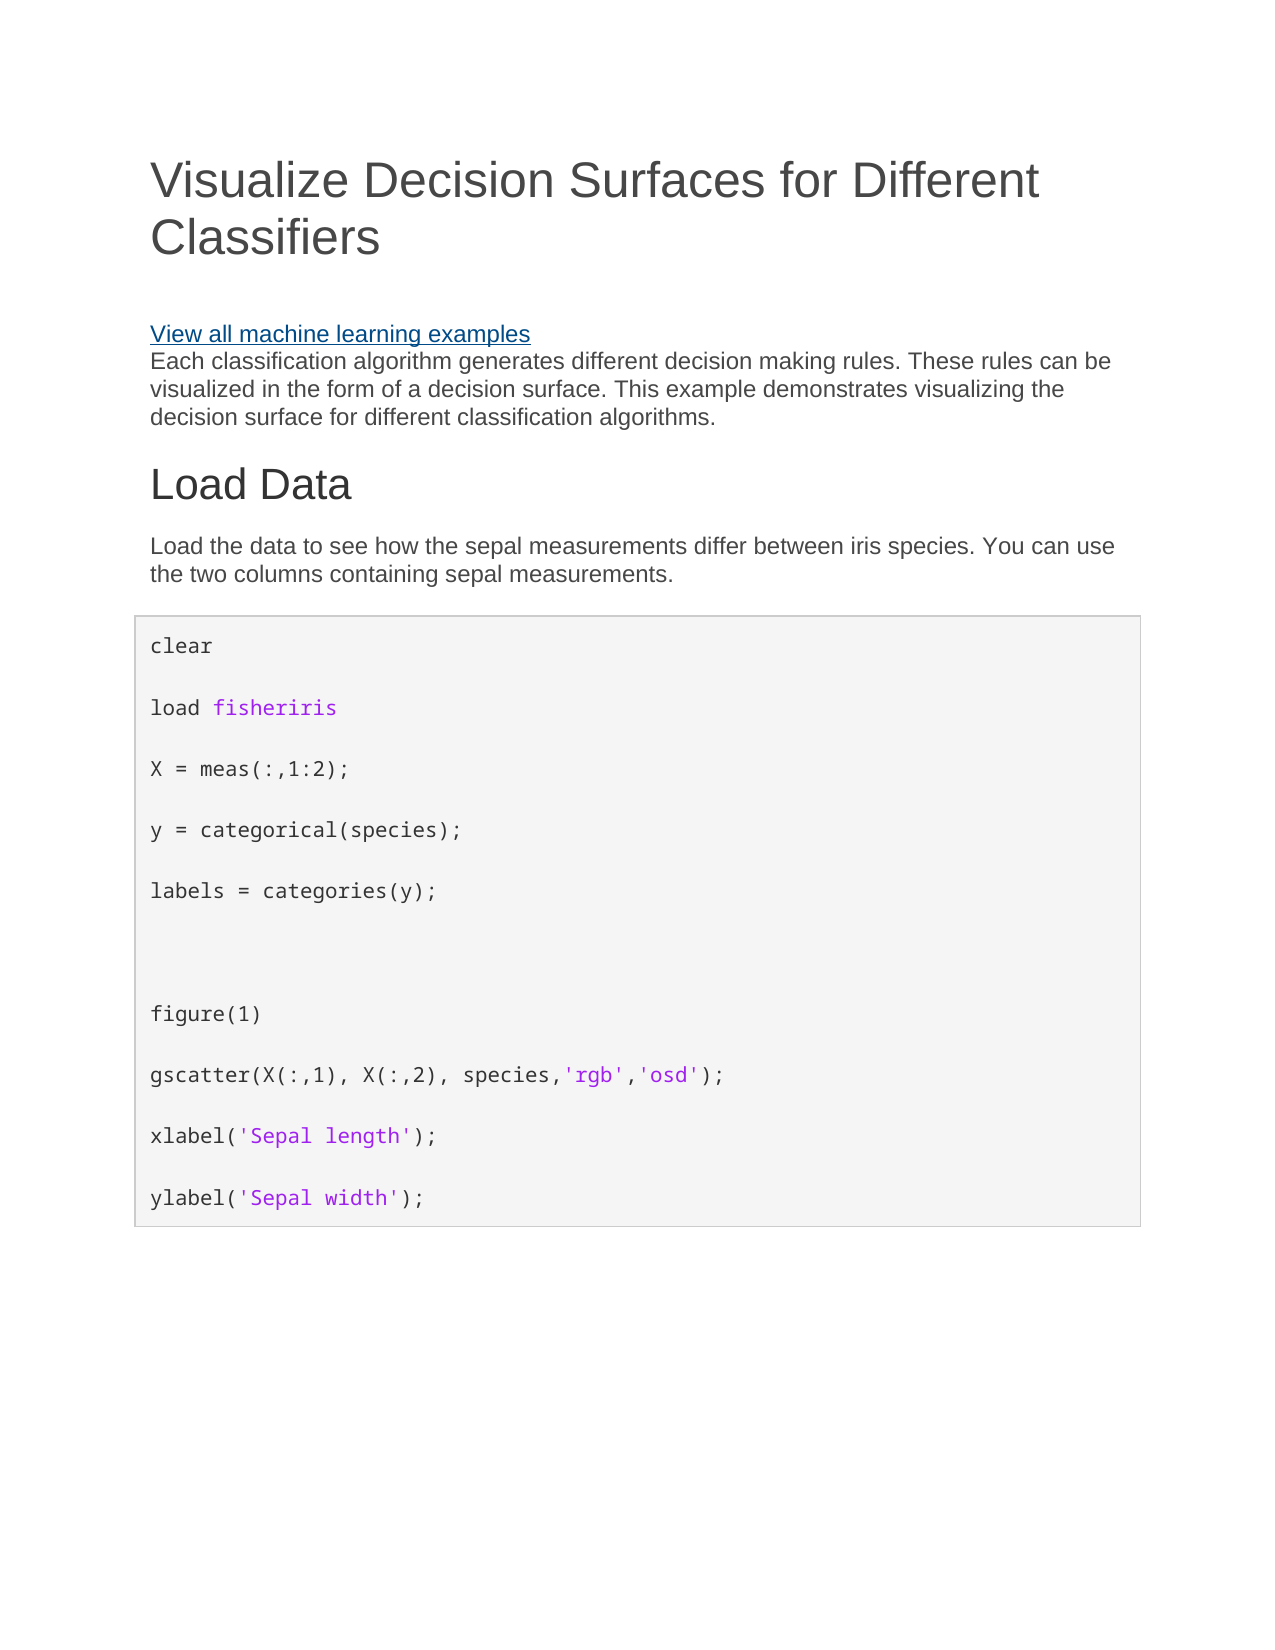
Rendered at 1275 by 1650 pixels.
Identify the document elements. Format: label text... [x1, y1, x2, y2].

text xlabel('Sepal length'); [136, 1105, 1140, 1150]
text labels = categories(y); [136, 860, 1140, 905]
text Load Data [150, 458, 1125, 508]
text figure(1) [136, 983, 1140, 1027]
text Load the data to see how the sepal measurements differ between iris species. You can use the two columns containing sepal measurements. [150, 532, 1125, 587]
text View all machine learning examples [150, 320, 1125, 347]
text Visualize Decision Surfaces for Different Classifiers [150, 150, 1125, 265]
text gscatter(X(:,1), X(:,2), species,'rgb','osd'); [136, 1044, 1140, 1089]
text load fisheriris [136, 677, 1140, 721]
text Each classification algorithm generates different decision making rules. These rules can be visualized in the form of a decision surface. This example demonstrates visualizing the decision surface for different classification algorithms. [150, 347, 1125, 430]
text X = meas(:,1:2); [136, 738, 1140, 782]
text y = categorical(species); [136, 799, 1140, 844]
text ylabel('Sepal width'); [136, 1167, 1140, 1226]
text clear [136, 617, 1140, 660]
